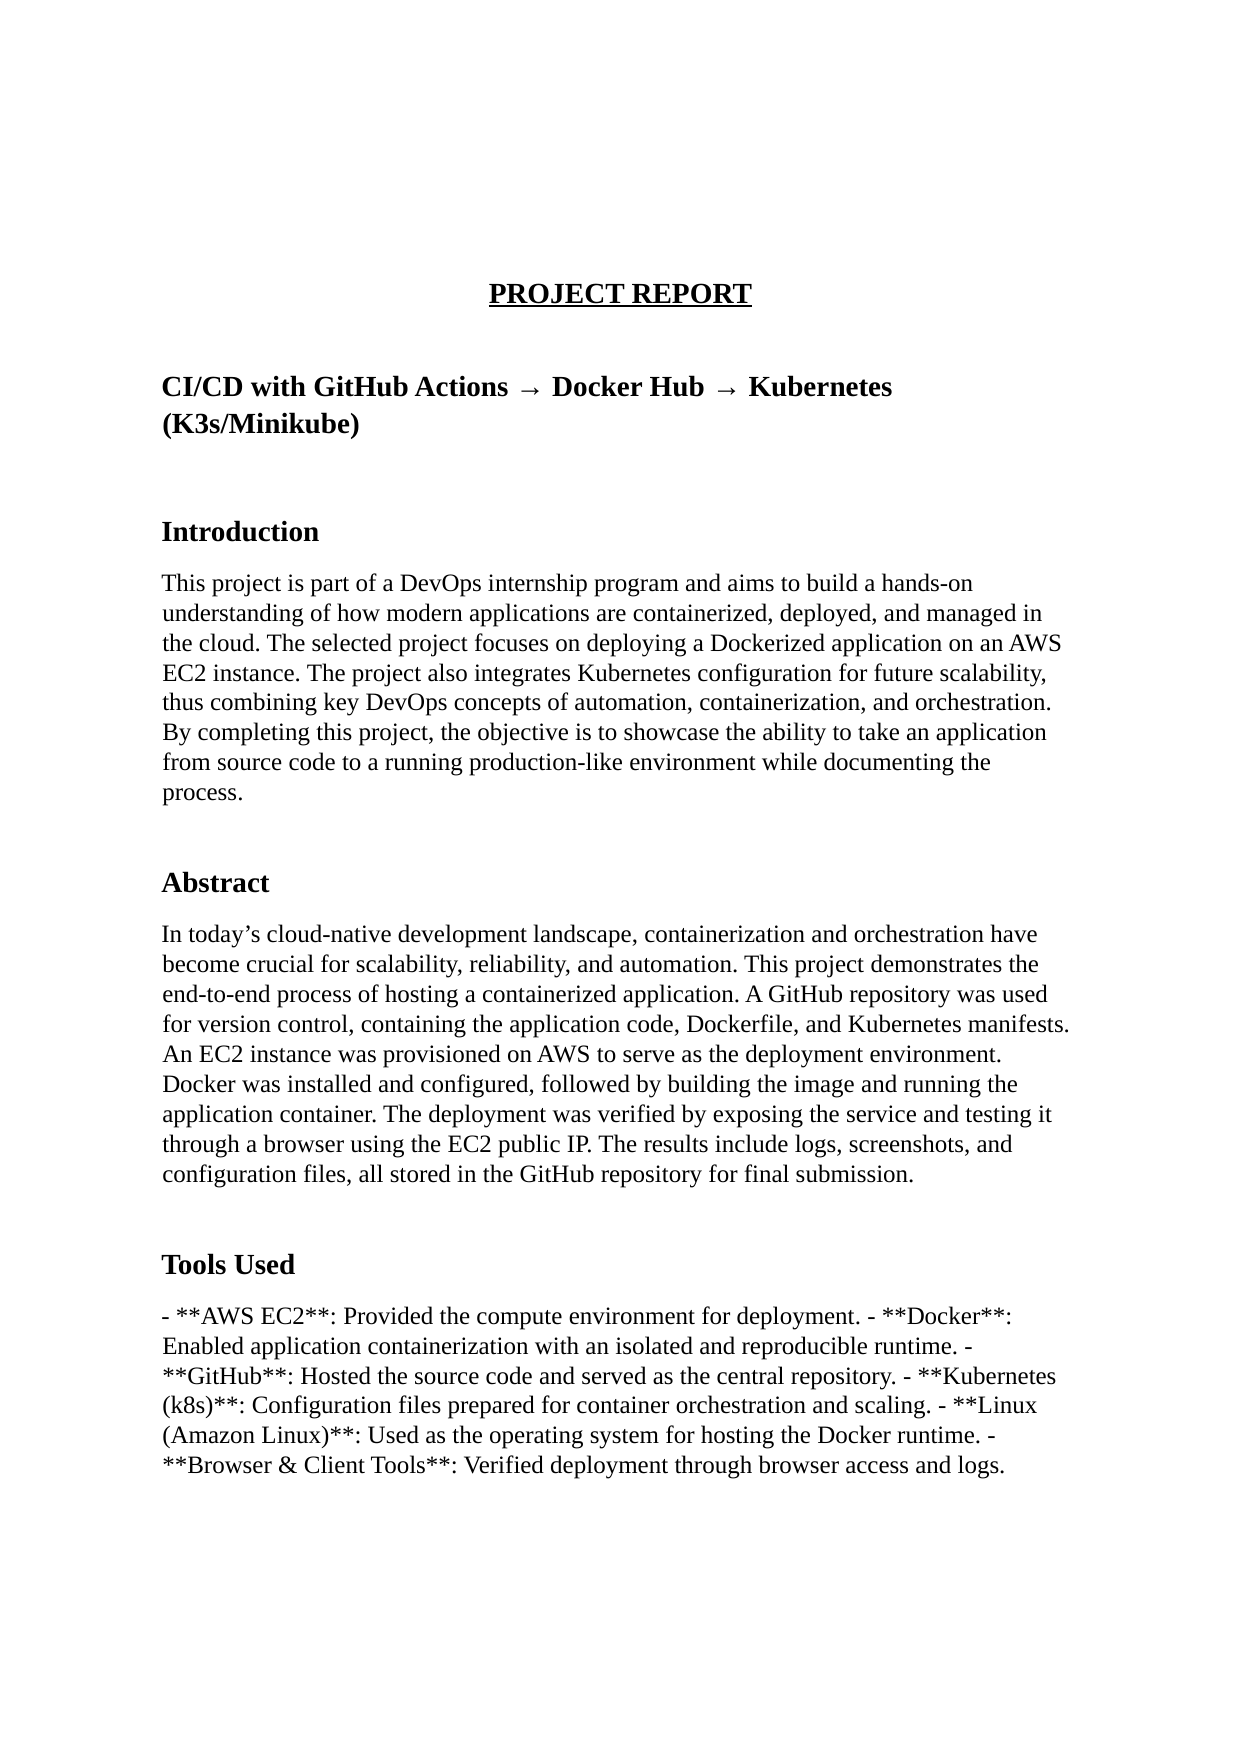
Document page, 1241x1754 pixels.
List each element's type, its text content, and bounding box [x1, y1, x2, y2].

subtitle Tools Used [161, 1247, 1078, 1280]
text In today’s cloud-native development landscape, containerization and orchestration have become crucial for scalability, reliability, and automation. This project demonstrates the end-to-end process of hosting a containerized application. A GitHub repository was used for version control, containing the application code, Dockerfile, and Kubernetes manifests. An EC2 instance was provisioned on AWS to serve as the deployment environment. Docker was installed and configured, followed by building the image and running the application container. The deployment was verified by exposing the service and testing it through a browser using the EC2 public IP. The results include logs, screenshots, and configuration files, all stored in the GitHub repository for final submission. [161, 919, 1078, 1187]
subtitle Abstract [161, 865, 1078, 899]
subtitle Introduction [161, 514, 1078, 547]
text This project is part of a DevOps internship program and aims to build a hands-on understanding of how modern applications are containerized, deployed, and managed in the cloud. The selected project focuses on deploying a Dockerized application on an AWS EC2 instance. The project also integrates Kubernetes configuration for future scalability, thus combining key DevOps concepts of automation, containerization, and orchestration. By completing this project, the objective is to showcase the ability to take an application from source code to a running production-like environment while documenting the process. [161, 568, 1078, 806]
text - **AWS EC2**: Provided the compute environment for deployment. - **Docker**: Enabled application containerization with an isolated and reproducible runtime. - **GitHub**: Hosted the source code and served as the central repository. - **Kubernetes (k8s)**: Configuration files prepared for container orchestration and scaling. - **Linux (Amazon Linux)**: Used as the operating system for hosting the Docker runtime. - **Browser & Client Tools**: Verified deployment through browser access and logs. [161, 1301, 1078, 1479]
text PROJECT REPORT [162, 276, 1078, 310]
subtitle CI/CD with GitHub Actions → Docker Hub → Kubernetes (K3s/Minikube) [161, 369, 1078, 439]
